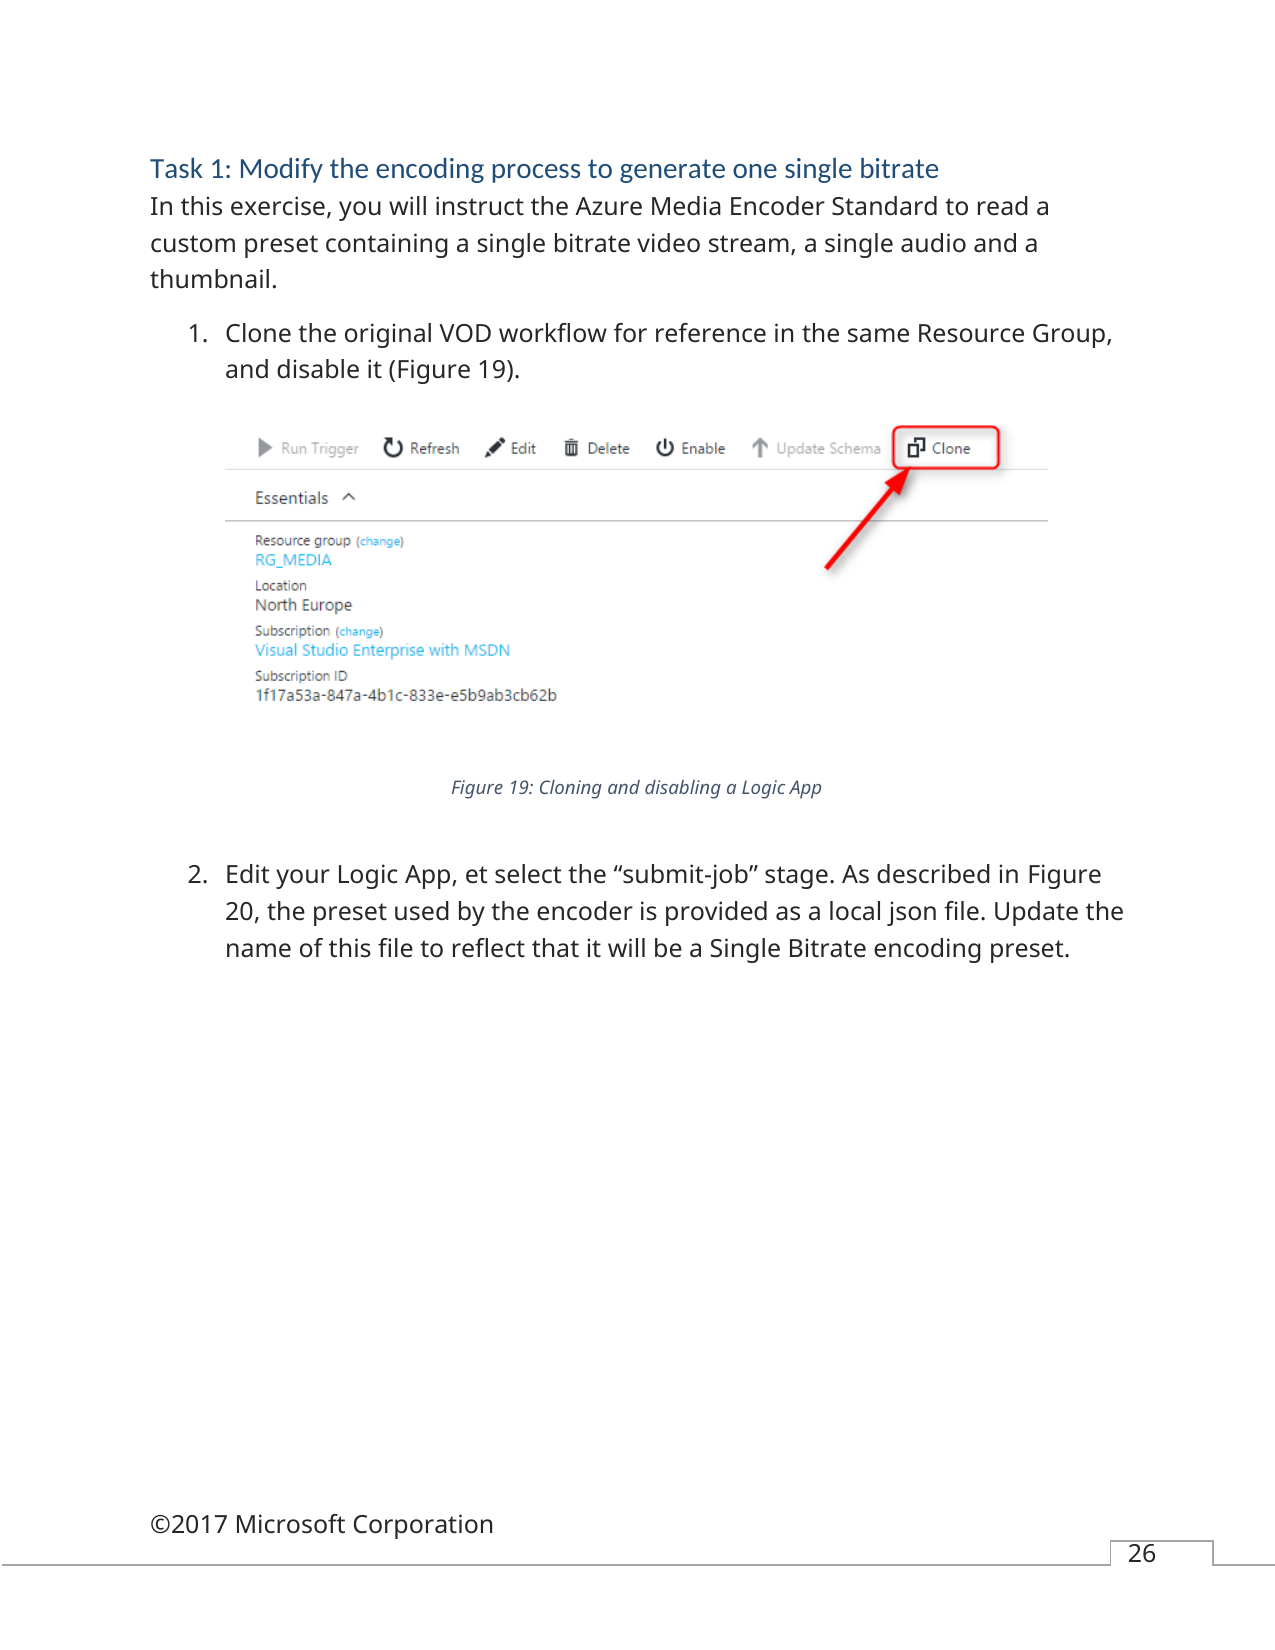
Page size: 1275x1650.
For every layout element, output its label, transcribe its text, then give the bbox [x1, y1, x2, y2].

list Clone the original VOD workflow for reference in the same Resource Group, and disable it (Figure 19). [187, 315, 1125, 386]
subtitle Task 1: Modify the encoding process to generate one single bitrate [150, 150, 1125, 186]
picture [225, 425, 1048, 755]
list Edit your Logic App, et select the “submit-job” stage. As described in Figure 20, the preset used by the encoder is provided as a local json file. Update the name of this file to reflect that it will be a Single Bitrate encoding preset. [187, 857, 1125, 965]
text In this exercise, you will instruct the Azure Media Encoder Standard to read a custom preset containing a single bitrate video stream, a single audio and a thumbnail. [150, 188, 1125, 296]
